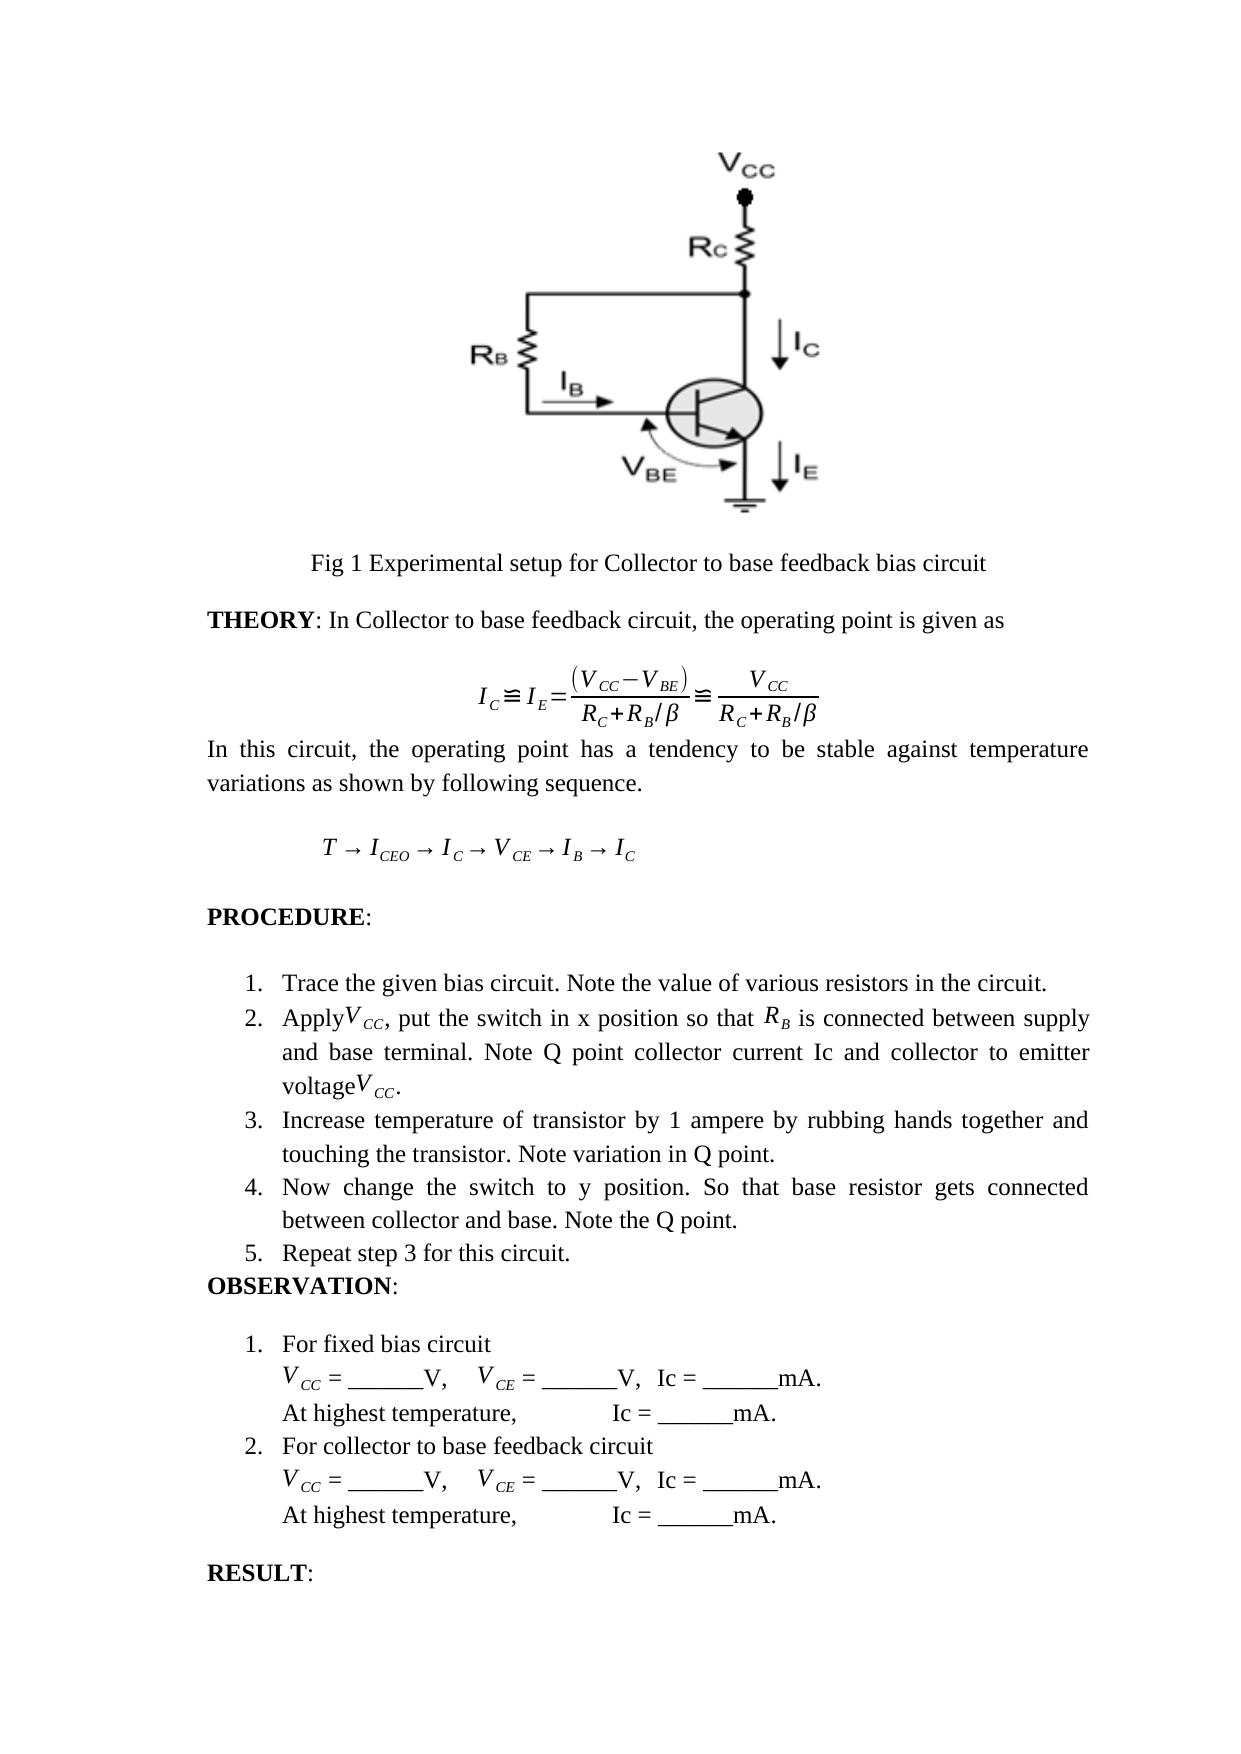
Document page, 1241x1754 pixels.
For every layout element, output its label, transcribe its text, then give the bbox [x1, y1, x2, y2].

list At highest temperature, Ic = ______mA. [282, 1500, 1090, 1529]
list Increase temperature of transistor by 1 ampere by rubbing hands together and touching the transistor. Note variation in Q point. [244, 1106, 1090, 1167]
text THEORY: In Collector to base feedback circuit, the operating point is given as [207, 605, 1090, 634]
list Apply, put the switch in x position so that is connected between supply and base terminal. Note Q point collector current Ic and collector to emitter voltage. [244, 1001, 1090, 1101]
list At highest temperature, Ic = ______mA. [282, 1398, 1090, 1427]
list = ______V, = ______V, Ic = ______mA. [282, 1362, 1090, 1394]
picture [459, 147, 838, 519]
text RESULT: [207, 1558, 1090, 1587]
list For collector to base feedback circuit [244, 1431, 1090, 1460]
list Trace the given bias circuit. Note the value of various resistors in the circuit. [244, 968, 1090, 997]
list Now change the switch to y position. So that base resistor gets connected between collector and base. Note the Q point. [244, 1172, 1090, 1233]
text PROCEDURE: [207, 902, 1090, 931]
list For fixed bias circuit [244, 1329, 1090, 1357]
list Repeat step 3 for this circuit. [244, 1238, 1090, 1266]
list = ______V, = ______V, Ic = ______mA. [282, 1464, 1090, 1496]
table_cell Fig 1 Experimental setup for Collector to base feedback bias circuit [207, 523, 1090, 580]
table_header [207, 148, 1090, 523]
text In this circuit, the operating point has a tendency to be stable against temperature variations as shown by following sequence. [207, 734, 1090, 796]
text OBSERVATION: [207, 1271, 1090, 1299]
